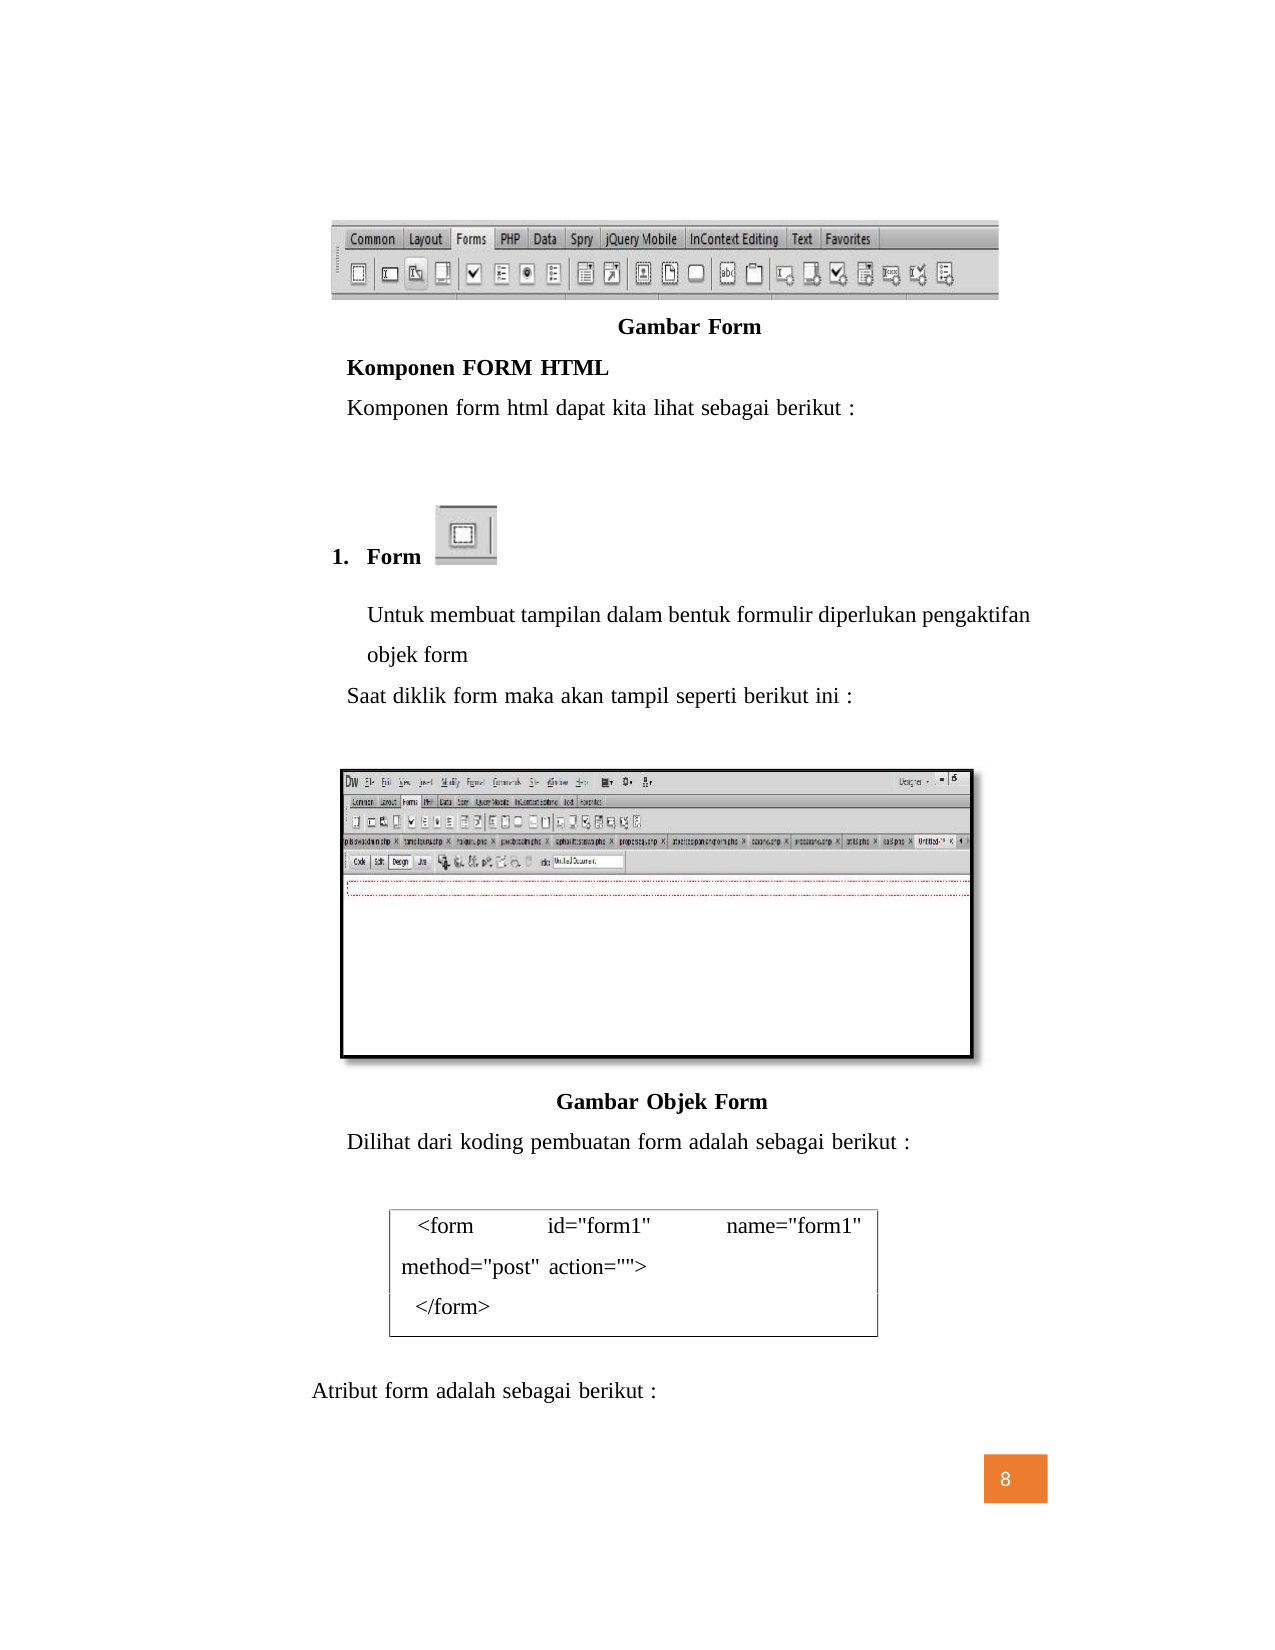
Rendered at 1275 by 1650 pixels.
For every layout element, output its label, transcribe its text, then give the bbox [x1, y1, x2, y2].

picture [331, 220, 999, 300]
text Komponen form html dapat kita lihat sebagai berikut : [347, 394, 1201, 420]
text Untuk membuat tampilan dalam bentuk formulir diperlukan pengaktifan objek form [367, 601, 1053, 668]
text Dilihat dari koding pembuatan form adalah sebagai berikut : [347, 1128, 1201, 1154]
text Saat diklik form maka akan tampil seperti berikut ini : [347, 682, 1201, 708]
text Atribut form adalah sebagai berikut : [311, 1378, 1201, 1404]
picture [435, 505, 497, 565]
text Komponen FORM HTML [347, 354, 1201, 380]
subtitle Form [332, 506, 1201, 570]
picture [336, 765, 989, 1071]
subtitle Gambar Form [249, 313, 1131, 340]
